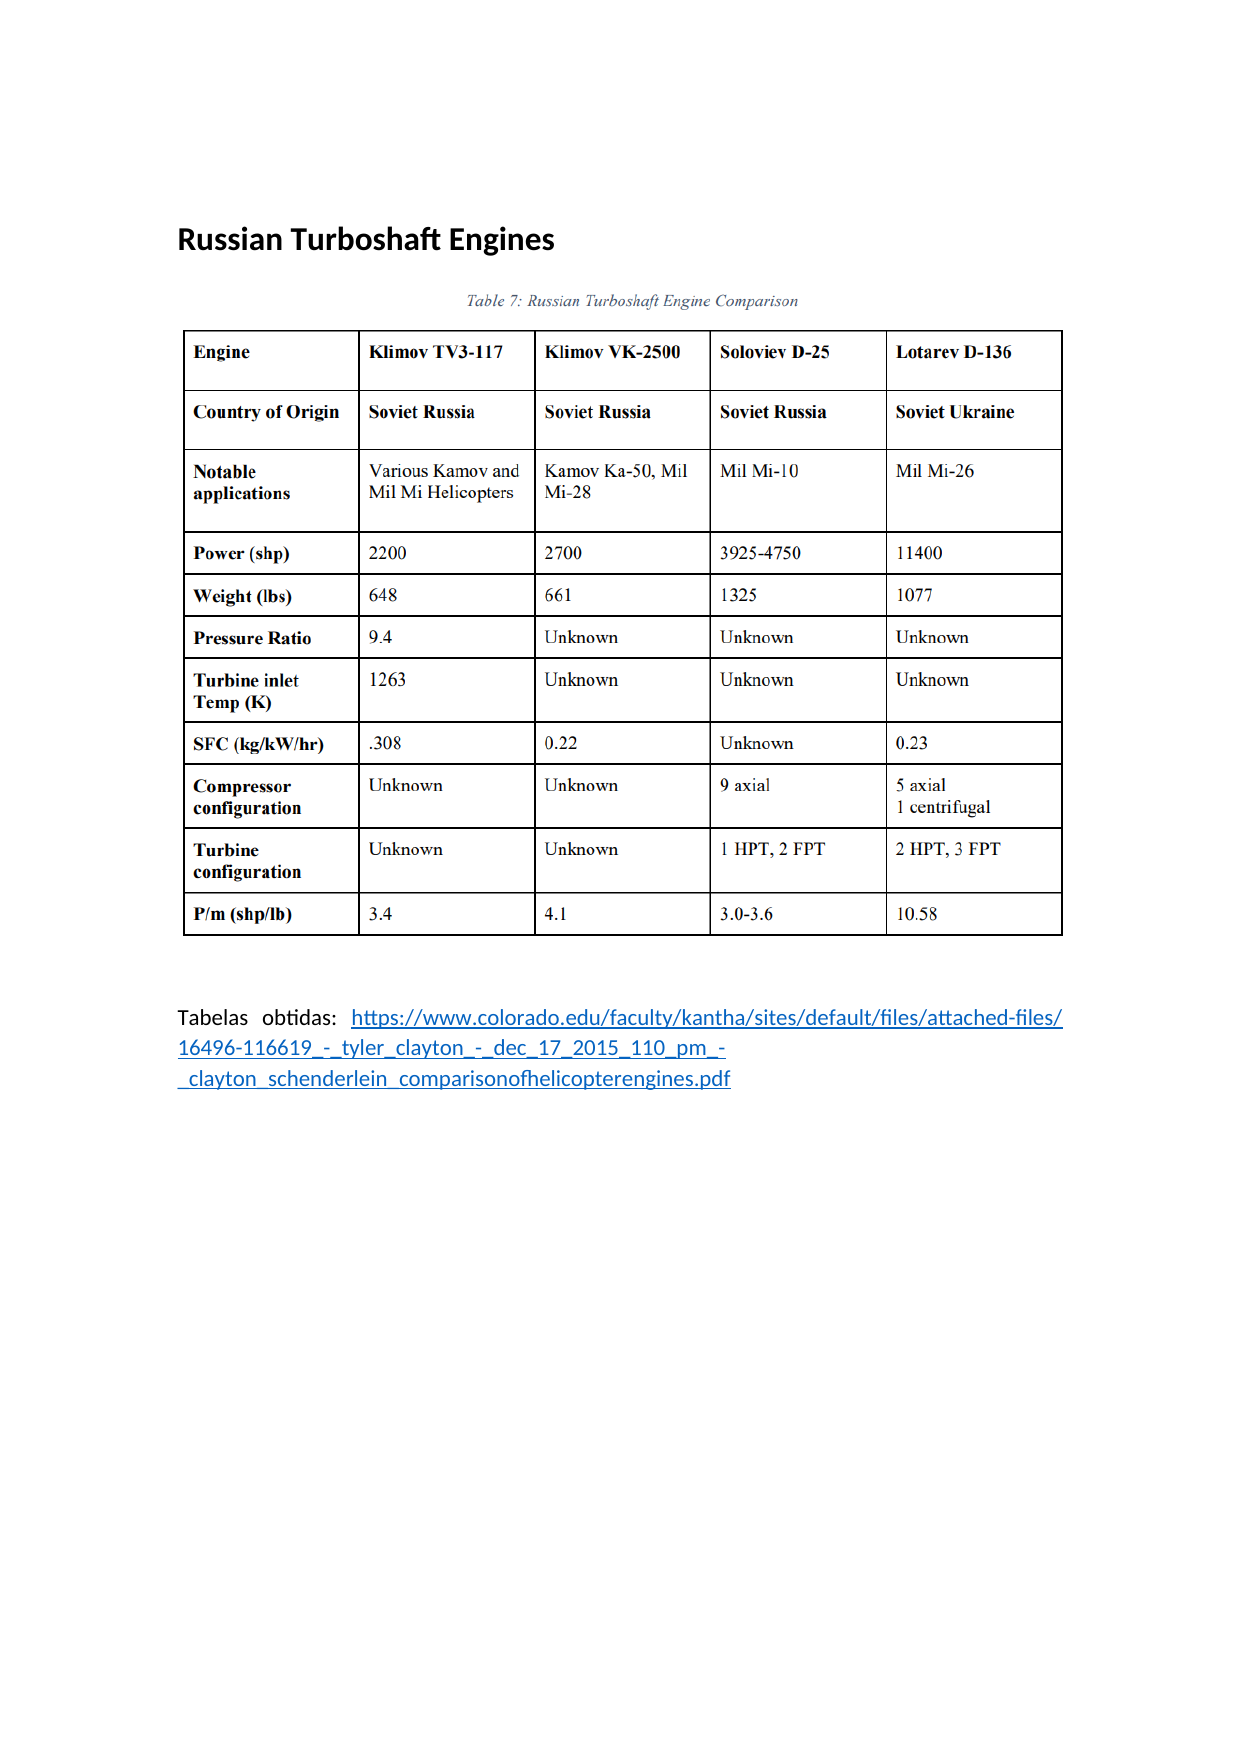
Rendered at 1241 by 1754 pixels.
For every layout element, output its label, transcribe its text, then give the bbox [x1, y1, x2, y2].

text Tabelas obtidas: https://www.colorado.edu/faculty/kantha/sites/default/files/attached-files/16496-116619_-_tyler_clayton_-_dec_17_2015_110_pm_-_clayton_schenderlein_comparisonofhelicopterengines.pdf [177, 1003, 1063, 1092]
picture [177, 287, 1063, 938]
text Russian Turboshaft Engines [177, 217, 1063, 258]
